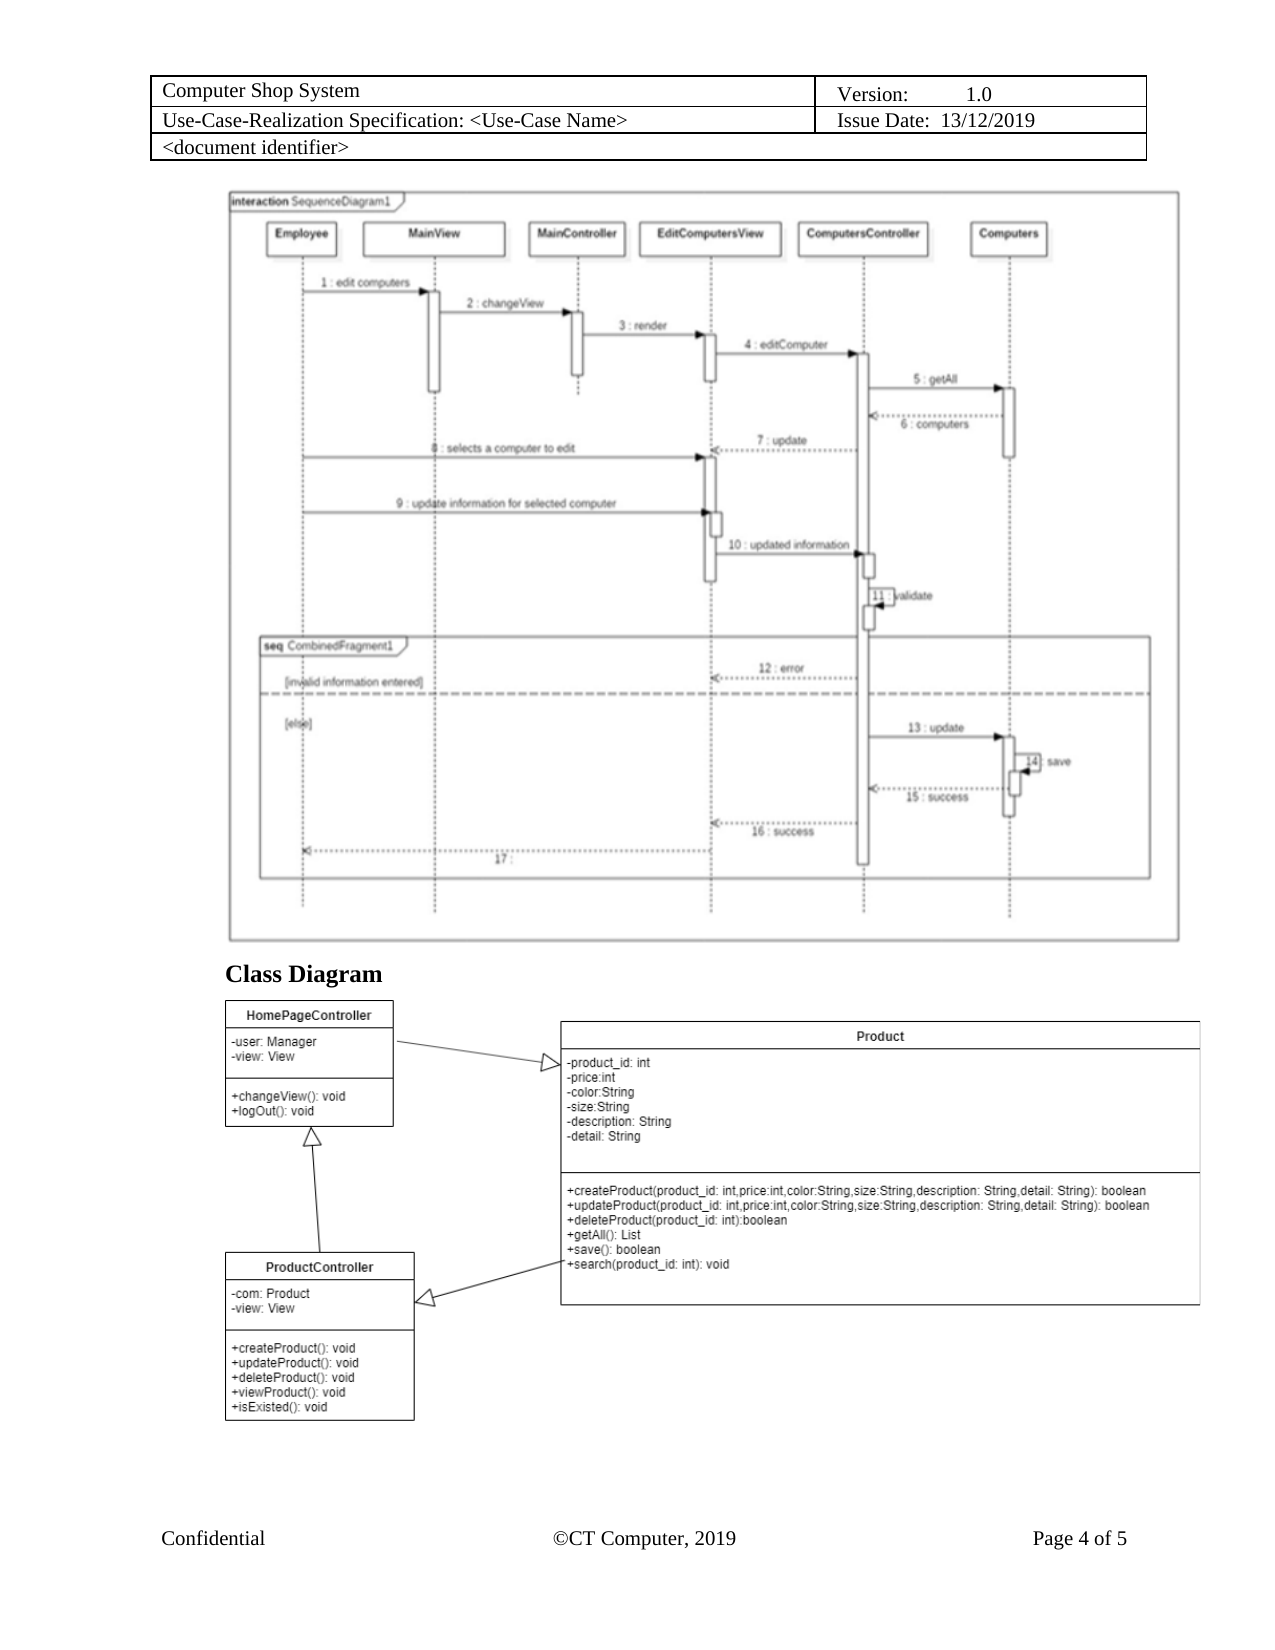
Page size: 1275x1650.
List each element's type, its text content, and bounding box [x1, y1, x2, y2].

picture [225, 1000, 1200, 1424]
text Class Diagram [225, 959, 1125, 988]
picture [225, 185, 1185, 947]
